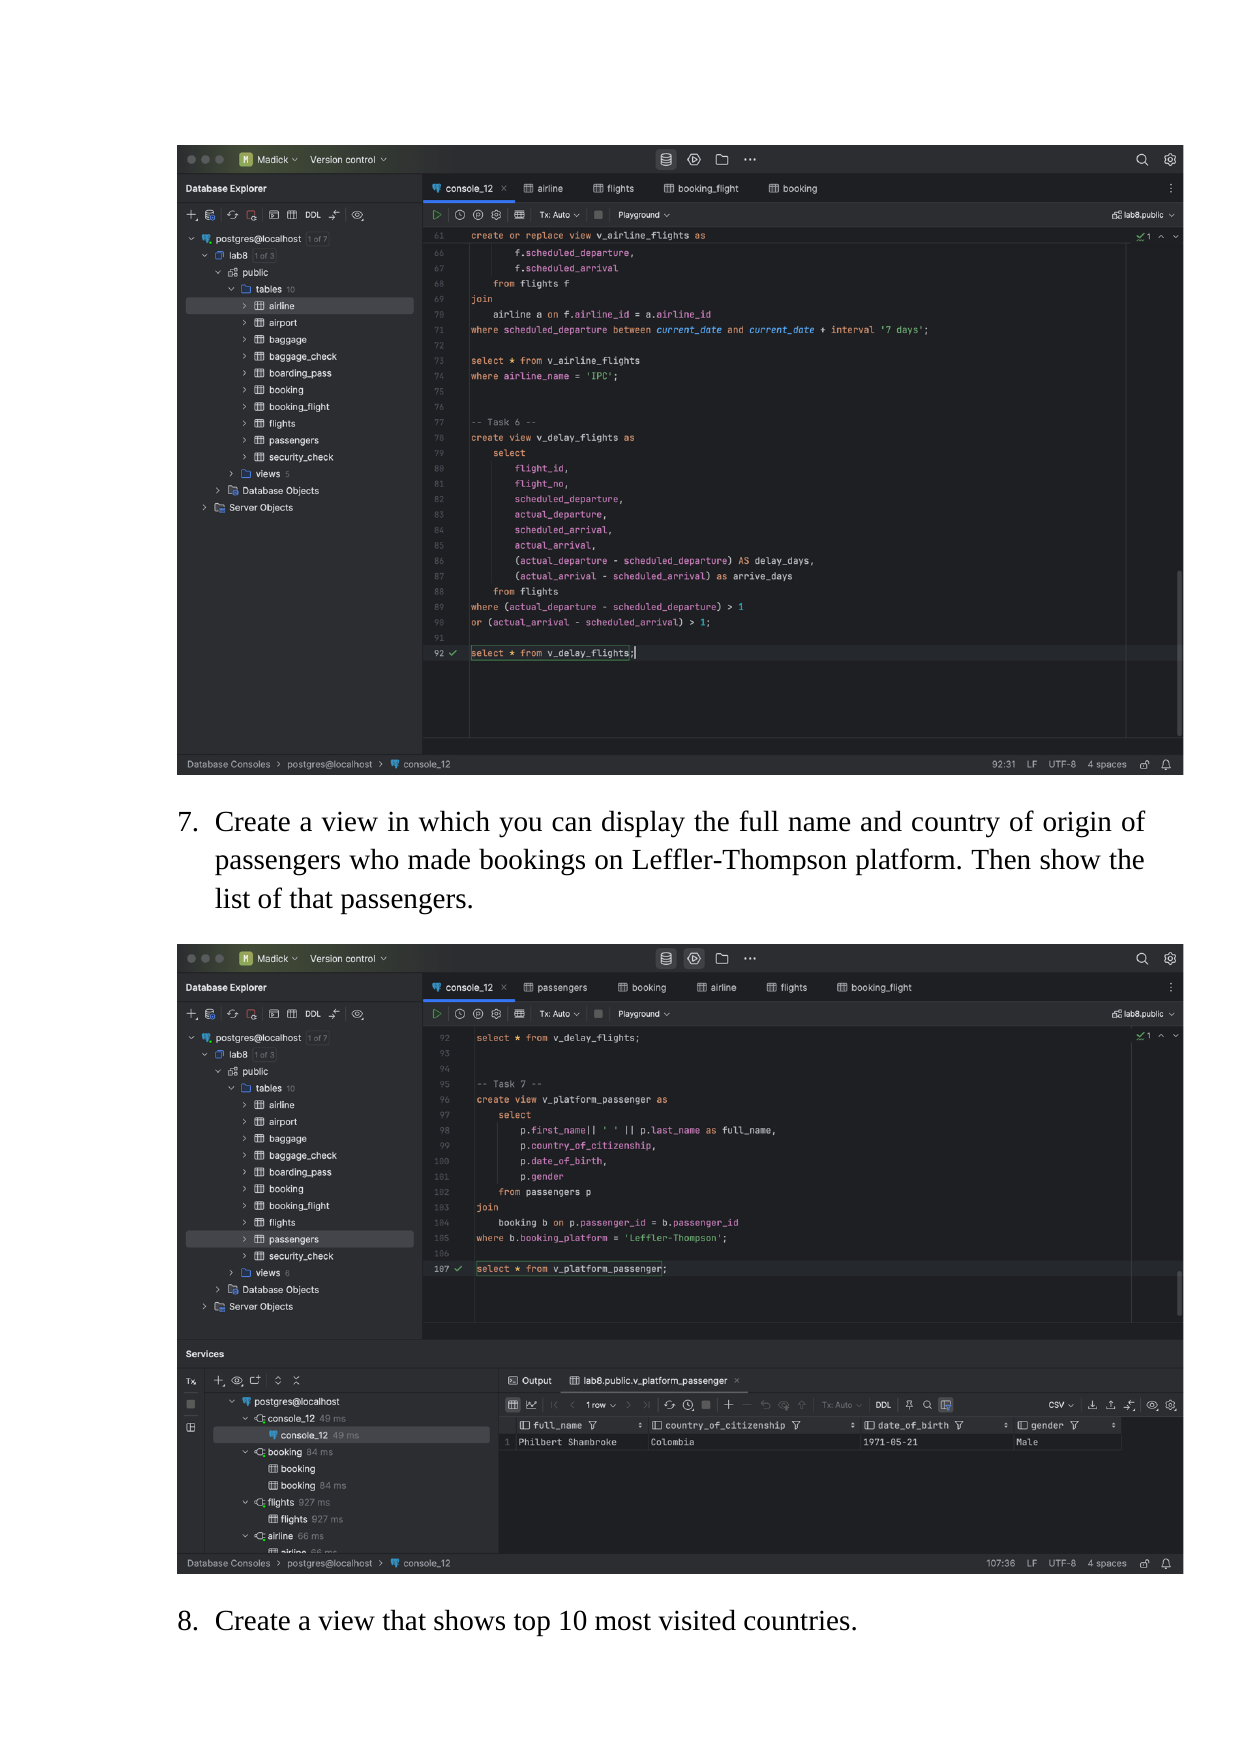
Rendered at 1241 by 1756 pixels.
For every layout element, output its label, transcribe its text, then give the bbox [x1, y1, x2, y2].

picture [177, 944, 1184, 1574]
list Create a view that shows top 10 most visited countries. [177, 1603, 1146, 1636]
list Create a view in which you can display the full name and country of origin of passengers who made bookings on Leffler-Thompson platform. Then show the list of that passengers. [177, 804, 1146, 914]
picture [177, 145, 1184, 775]
